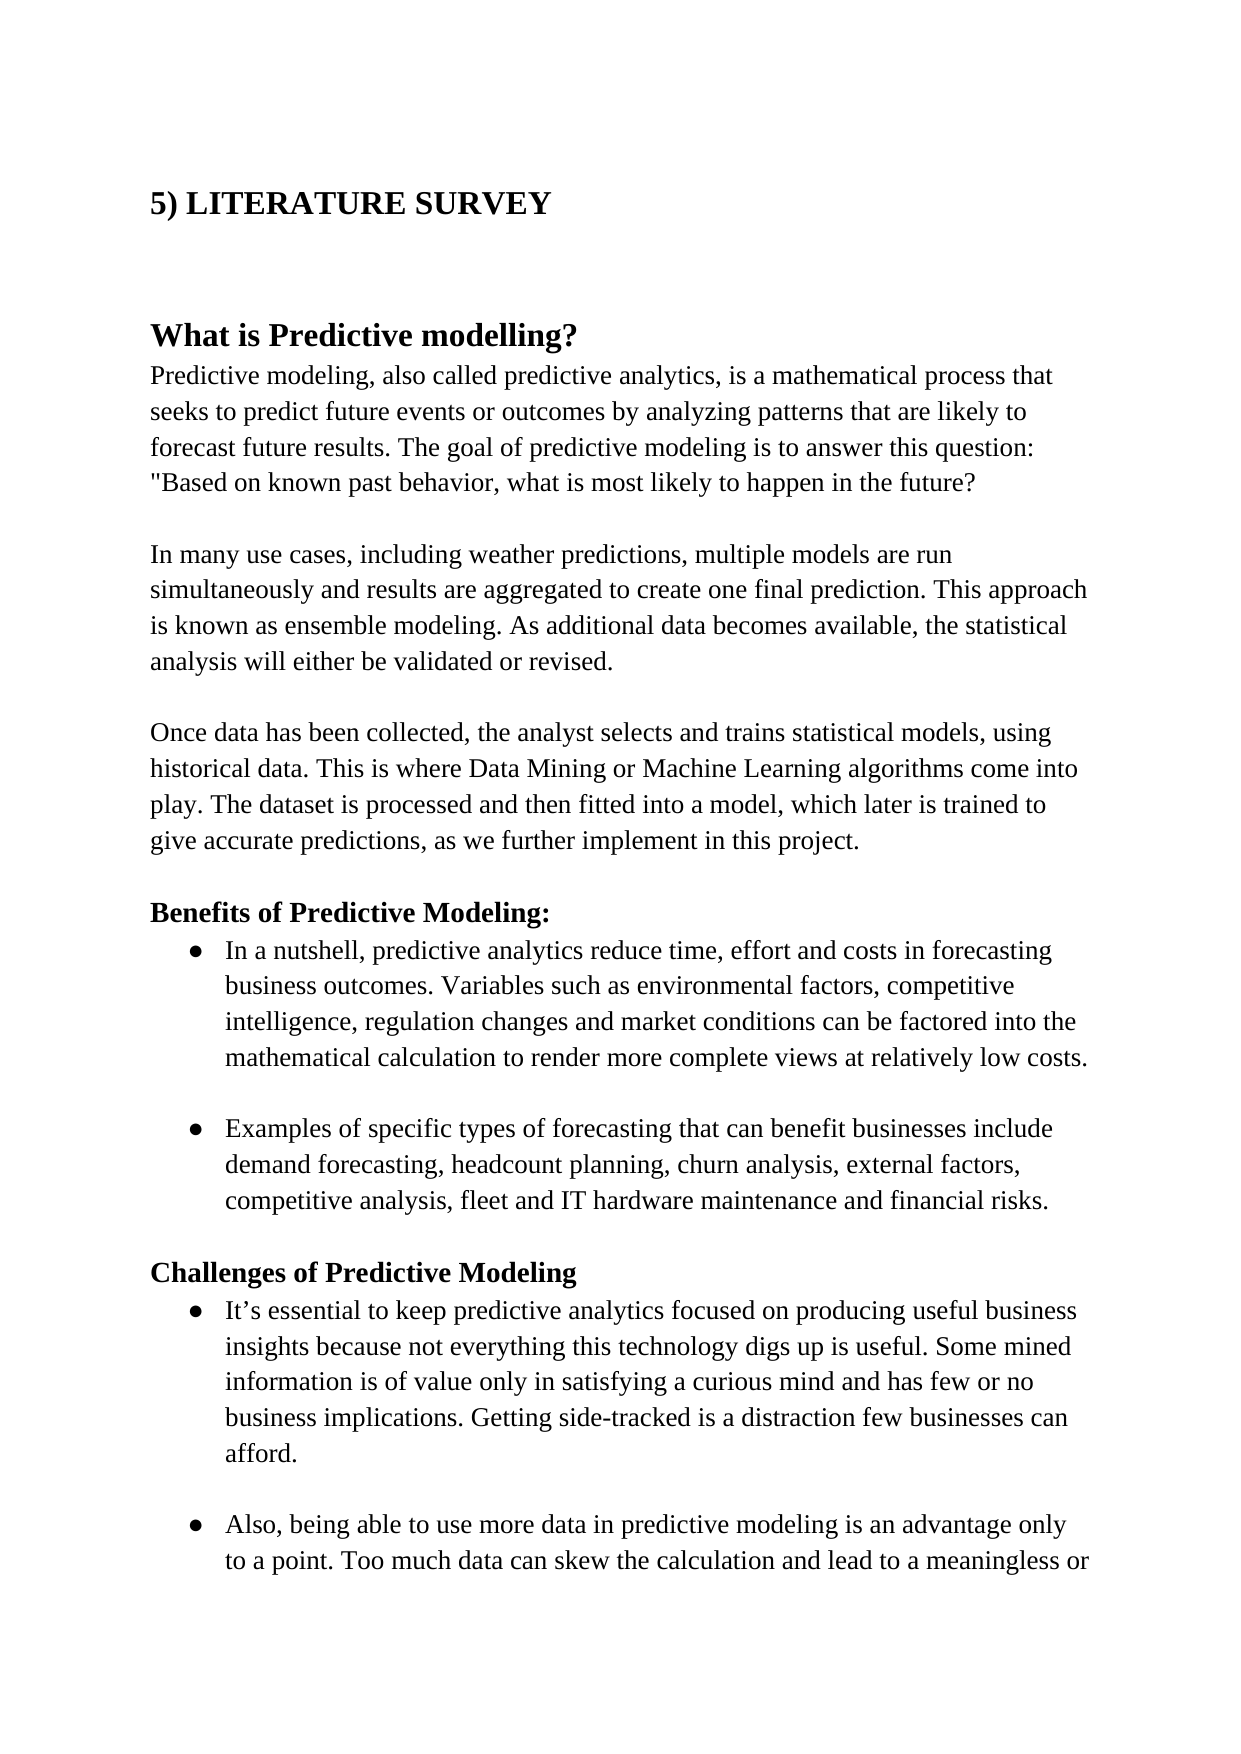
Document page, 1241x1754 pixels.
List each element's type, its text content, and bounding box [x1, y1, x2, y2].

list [187, 1508, 1090, 1575]
text Benefits of Predictive Modeling: [150, 895, 1090, 929]
list Examples of specific types of forecasting that can benefit businesses include demand forecasting, headcount planning, churn analysis, external factors, competitive analysis, fleet and IT hardware maintenance and financial risks. [187, 1112, 1090, 1215]
text Predictive modeling, also called predictive analytics, is a mathematical process that seeks to predict future events or outcomes by analyzing patterns that are likely to forecast future results. The goal of predictive modeling is to answer this question: "Based on known past behavior, what is most likely to happen in the future? [150, 359, 1090, 498]
list It’s essential to keep predictive analytics focused on producing useful business insights because not everything this technology digs up is useful. Some mined information is of value only in satisfying a curious mind and has few or no business implications. Getting side-tracked is a distraction few businesses can afford. [187, 1294, 1090, 1468]
text Challenges of Predictive Modeling [150, 1255, 1090, 1289]
text What is Predictive modelling? [150, 315, 1090, 353]
text Once data has been collected, the analyst selects and trains statistical models, using historical data. This is where Data Mining or Machine Learning algorithms come into play. The dataset is processed and then fitted into a model, which later is trained to give accurate predictions, as we further implement in this project. [150, 717, 1090, 855]
text 5) LITERATURE SURVEY [150, 183, 1090, 221]
text In many use cases, including weather predictions, multiple models are run simultaneously and results are aggregated to create one final prediction. This approach is known as ensemble modeling. As additional data becomes available, the statistical analysis will either be validated or revised. [150, 538, 1090, 676]
list In a nutshell, predictive analytics reduce time, effort and costs in forecasting business outcomes. Variables such as environmental factors, competitive intelligence, regulation changes and market conditions can be factored into the mathematical calculation to render more complete views at relatively low costs. [187, 934, 1090, 1072]
